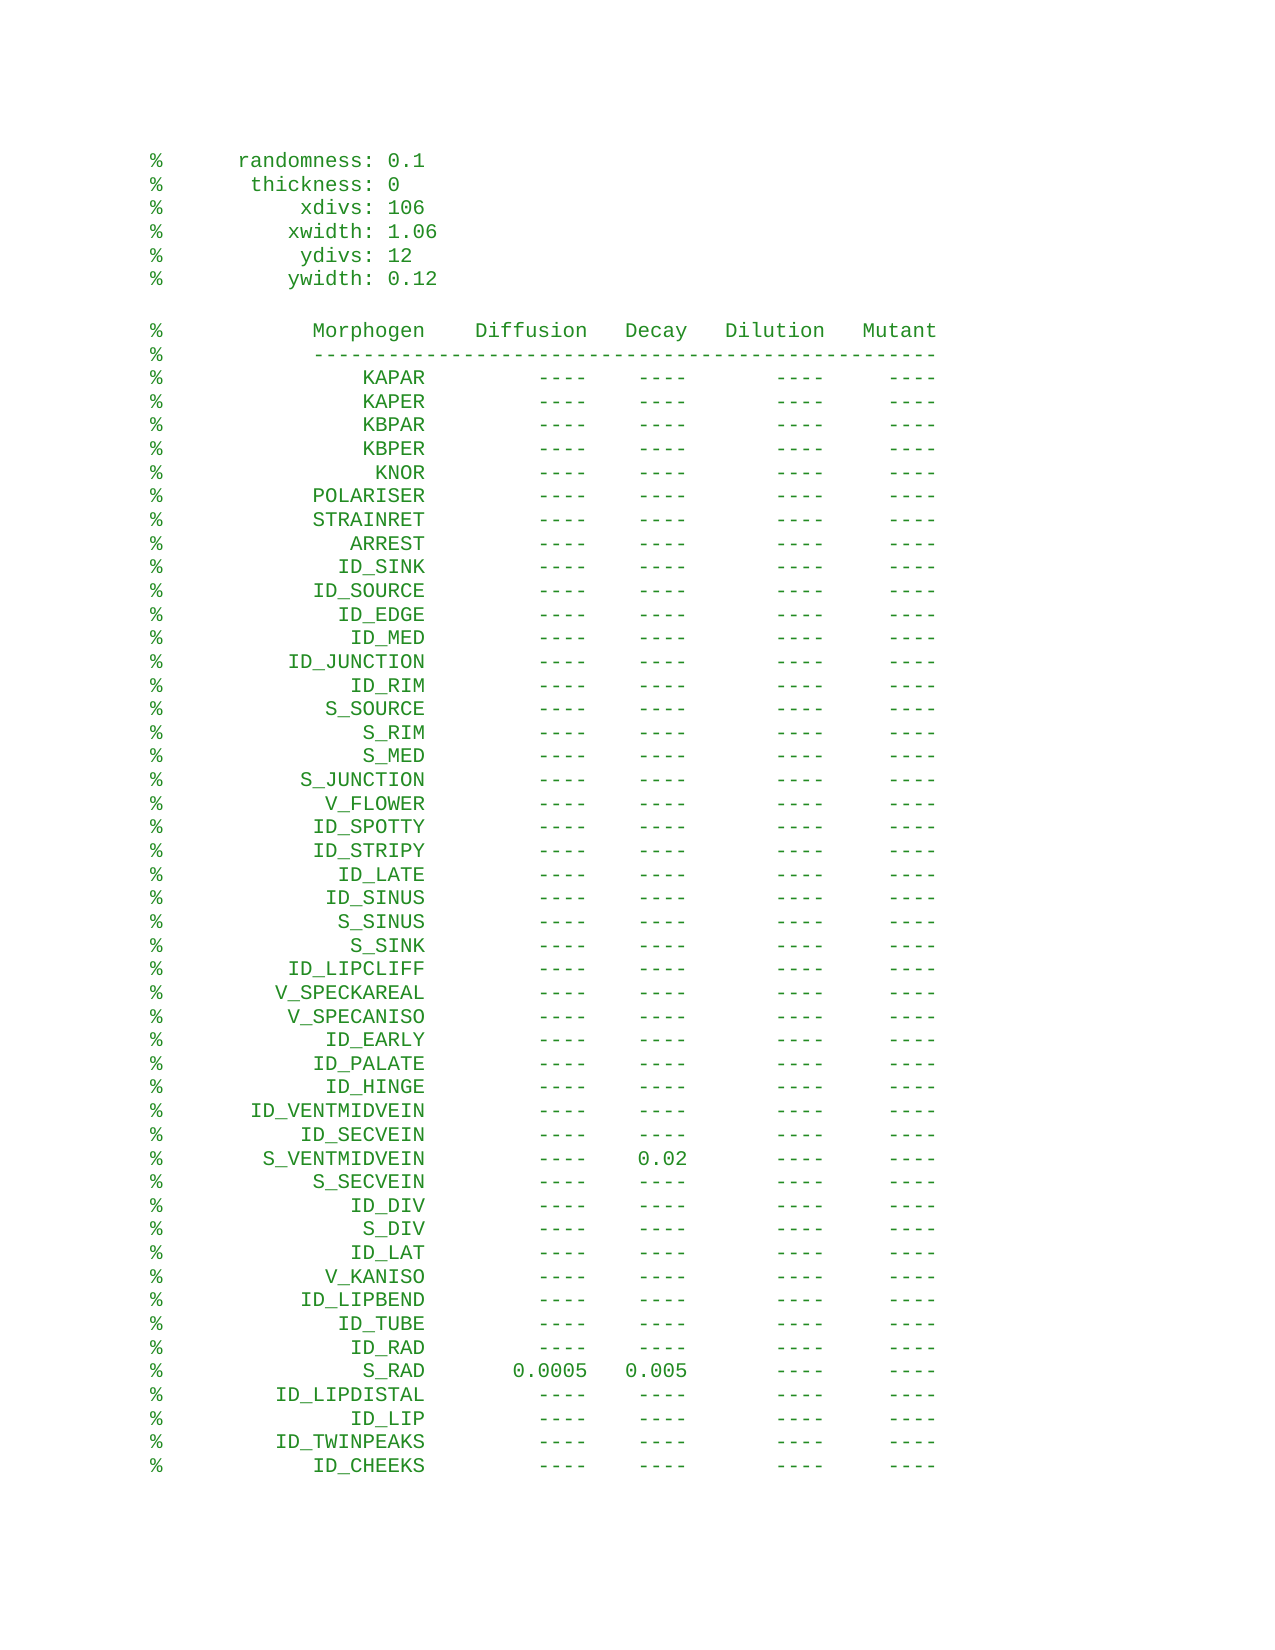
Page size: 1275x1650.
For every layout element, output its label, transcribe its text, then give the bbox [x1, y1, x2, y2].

text % V_SPECANISO ---- ---- ---- ---- [150, 1006, 1125, 1029]
text % ID_HINGE ---- ---- ---- ---- [150, 1077, 1125, 1100]
text % ID_LIPBEND ---- ---- ---- ---- [150, 1289, 1125, 1313]
text % ID_RIM ---- ---- ---- ---- [150, 674, 1125, 698]
text % ID_TUBE ---- ---- ---- ---- [150, 1313, 1125, 1337]
text % ID_STRIPY ---- ---- ---- ---- [150, 840, 1125, 864]
text % S_SOURCE ---- ---- ---- ---- [150, 698, 1125, 722]
text % ID_TWINPEAKS ---- ---- ---- ---- [150, 1431, 1125, 1455]
text % S_SECVEIN ---- ---- ---- ---- [150, 1171, 1125, 1195]
text % thickness: 0 [150, 174, 1125, 197]
text % ID_SINUS ---- ---- ---- ---- [150, 887, 1125, 911]
text % ID_EARLY ---- ---- ---- ---- [150, 1029, 1125, 1053]
text % ID_SINK ---- ---- ---- ---- [150, 556, 1125, 580]
text % KNOR ---- ---- ---- ---- [150, 462, 1125, 485]
text % POLARISER ---- ---- ---- ---- [150, 485, 1125, 509]
text % V_SPECKAREAL ---- ---- ---- ---- [150, 982, 1125, 1006]
text % xwidth: 1.06 [150, 221, 1125, 244]
text % ID_LIPCLIFF ---- ---- ---- ---- [150, 958, 1125, 982]
text % ID_SPOTTY ---- ---- ---- ---- [150, 816, 1125, 840]
text % ywidth: 0.12 [150, 268, 1125, 292]
text % S_VENTMIDVEIN ---- 0.02 ---- ---- [150, 1147, 1125, 1171]
text % ID_LIP ---- ---- ---- ---- [150, 1408, 1125, 1431]
text % ID_JUNCTION ---- ---- ---- ---- [150, 651, 1125, 674]
text % KAPAR ---- ---- ---- ---- [150, 367, 1125, 391]
text % V_FLOWER ---- ---- ---- ---- [150, 793, 1125, 816]
text % xdivs: 106 [150, 197, 1125, 221]
text % STRAINRET ---- ---- ---- ---- [150, 509, 1125, 533]
text % ID_LIPDISTAL ---- ---- ---- ---- [150, 1384, 1125, 1408]
text % ID_SECVEIN ---- ---- ---- ---- [150, 1124, 1125, 1147]
text % ID_PALATE ---- ---- ---- ---- [150, 1053, 1125, 1077]
text % S_RAD 0.0005 0.005 ---- ---- [150, 1360, 1125, 1384]
text % S_DIV ---- ---- ---- ---- [150, 1218, 1125, 1242]
text % -------------------------------------------------- [150, 343, 1125, 367]
text % V_KANISO ---- ---- ---- ---- [150, 1266, 1125, 1289]
text % ID_DIV ---- ---- ---- ---- [150, 1195, 1125, 1218]
text % ID_EDGE ---- ---- ---- ---- [150, 604, 1125, 627]
text % S_JUNCTION ---- ---- ---- ---- [150, 769, 1125, 793]
text % KBPER ---- ---- ---- ---- [150, 438, 1125, 462]
text % ydivs: 12 [150, 244, 1125, 268]
text % S_SINK ---- ---- ---- ---- [150, 935, 1125, 958]
text % ID_LATE ---- ---- ---- ---- [150, 864, 1125, 887]
text % ID_LAT ---- ---- ---- ---- [150, 1242, 1125, 1266]
text % S_MED ---- ---- ---- ---- [150, 746, 1125, 769]
text % S_SINUS ---- ---- ---- ---- [150, 911, 1125, 935]
text % KAPER ---- ---- ---- ---- [150, 391, 1125, 414]
text % ID_CHEEKS ---- ---- ---- ---- [150, 1455, 1125, 1478]
text % ID_RAD ---- ---- ---- ---- [150, 1337, 1125, 1360]
text % ID_VENTMIDVEIN ---- ---- ---- ---- [150, 1100, 1125, 1124]
text % ID_SOURCE ---- ---- ---- ---- [150, 580, 1125, 604]
text % S_RIM ---- ---- ---- ---- [150, 722, 1125, 746]
text % Morphogen Diffusion Decay Dilution Mutant [150, 320, 1125, 343]
text % ID_MED ---- ---- ---- ---- [150, 627, 1125, 651]
text % ARREST ---- ---- ---- ---- [150, 533, 1125, 556]
text % KBPAR ---- ---- ---- ---- [150, 414, 1125, 438]
text % randomness: 0.1 [150, 150, 1125, 174]
